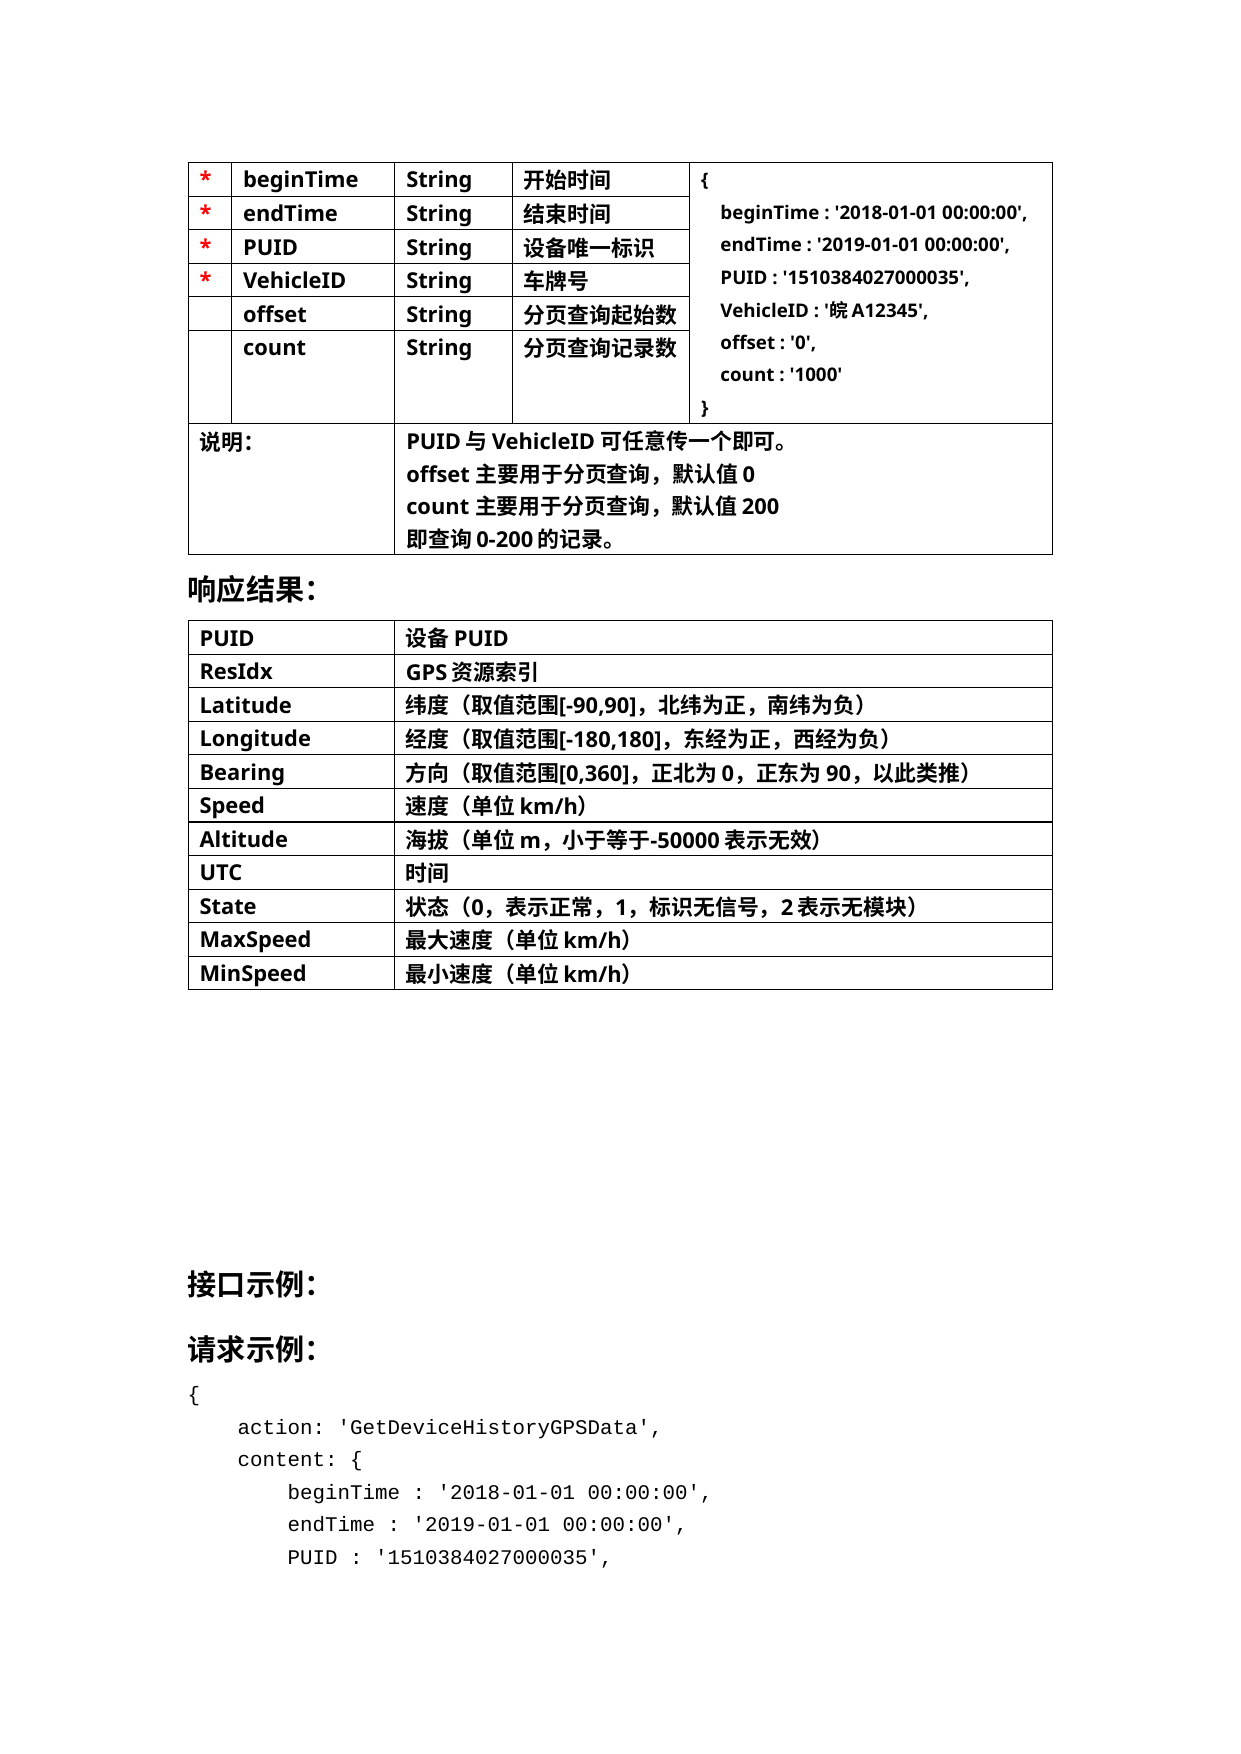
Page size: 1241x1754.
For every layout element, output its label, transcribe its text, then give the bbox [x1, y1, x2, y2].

table_cell [189, 297, 231, 330]
table_cell 分页查询记录数 [513, 331, 689, 423]
table_cell PUID与VehicleID 可任意传一个即可。 offset 主要用于分页查询，默认值0 count 主要用于分页查询，默认值200 即查询0-200的记录。 [395, 424, 1052, 554]
table_cell 纬度（取值范围[-90,90]，北纬为正，南纬为负） [395, 688, 1052, 721]
table_cell 方向（取值范围[0,360]，正北为0，正东为90，以此类推） [395, 755, 1052, 788]
table_cell Altitude [189, 823, 394, 855]
table_cell String [395, 331, 512, 423]
table_cell Speed [189, 789, 394, 821]
table_cell 设备唯一标识 [513, 230, 689, 263]
table_cell 车牌号 [513, 264, 689, 296]
table_cell VehicleID [232, 264, 394, 296]
table_cell * [189, 230, 231, 263]
text 响应结果： [187, 555, 1053, 620]
table_cell count [232, 331, 394, 423]
table_cell State [189, 890, 394, 922]
text beginTime : '2018-01-01 00:00:00', [187, 1478, 1053, 1510]
table_cell Longitude [189, 722, 394, 754]
table_cell * [189, 264, 231, 296]
table_cell endTime [232, 197, 394, 229]
table_cell * [189, 163, 231, 196]
table_cell String [395, 197, 512, 229]
table_cell 分页查询起始数 [513, 297, 689, 330]
table_cell GPS资源索引 [395, 655, 1052, 687]
table_cell 速度（单位km/h） [395, 789, 1052, 821]
table_cell MaxSpeed [189, 923, 394, 956]
table_cell String [395, 264, 512, 296]
table_cell 经度（取值范围[-180,180]，东经为正，西经为负） [395, 722, 1052, 754]
table_cell [189, 331, 231, 423]
table_cell 海拔（单位m，小于等于-50000表示无效） [395, 823, 1052, 855]
text { [187, 1380, 1053, 1413]
table_cell 最小速度（单位km/h） [395, 957, 1052, 989]
table_cell 状态（0，表示正常，1，标识无信号，2表示无模块） [395, 890, 1052, 922]
table_cell offset [232, 297, 394, 330]
table_cell Latitude [189, 688, 394, 721]
text 请求示例： [187, 1315, 1053, 1380]
table_cell String [395, 297, 512, 330]
table_cell MinSpeed [189, 957, 394, 989]
table_cell { beginTime : '2018-01-01 00:00:00', endTime : '2019-01-01 00:00:00', PUID : '1510384027000035', VehicleID : '皖A12345', offset : '0', count : '1000' } [690, 163, 1052, 423]
table_cell 最大速度（单位km/h） [395, 923, 1052, 956]
text endTime : '2019-01-01 00:00:00', [187, 1510, 1053, 1543]
table_cell 说明： [189, 424, 394, 554]
table_cell String [395, 163, 512, 196]
table_cell 时间 [395, 856, 1052, 888]
table_cell Bearing [189, 755, 394, 788]
text 接口示例： [187, 1250, 1053, 1315]
table_cell String [395, 230, 512, 263]
text PUID : '1510384027000035', [187, 1543, 1053, 1575]
table_cell UTC [189, 856, 394, 888]
text content: { [187, 1445, 1053, 1478]
text action: 'GetDeviceHistoryGPSData', [187, 1413, 1053, 1445]
table_header 设备PUID [395, 621, 1052, 654]
table_cell 结束时间 [513, 197, 689, 229]
table_cell ResIdx [189, 655, 394, 687]
table_cell beginTime [232, 163, 394, 196]
table_cell PUID [232, 230, 394, 263]
table_cell 开始时间 [513, 163, 689, 196]
table_cell * [189, 197, 231, 229]
table_header PUID [189, 621, 394, 654]
